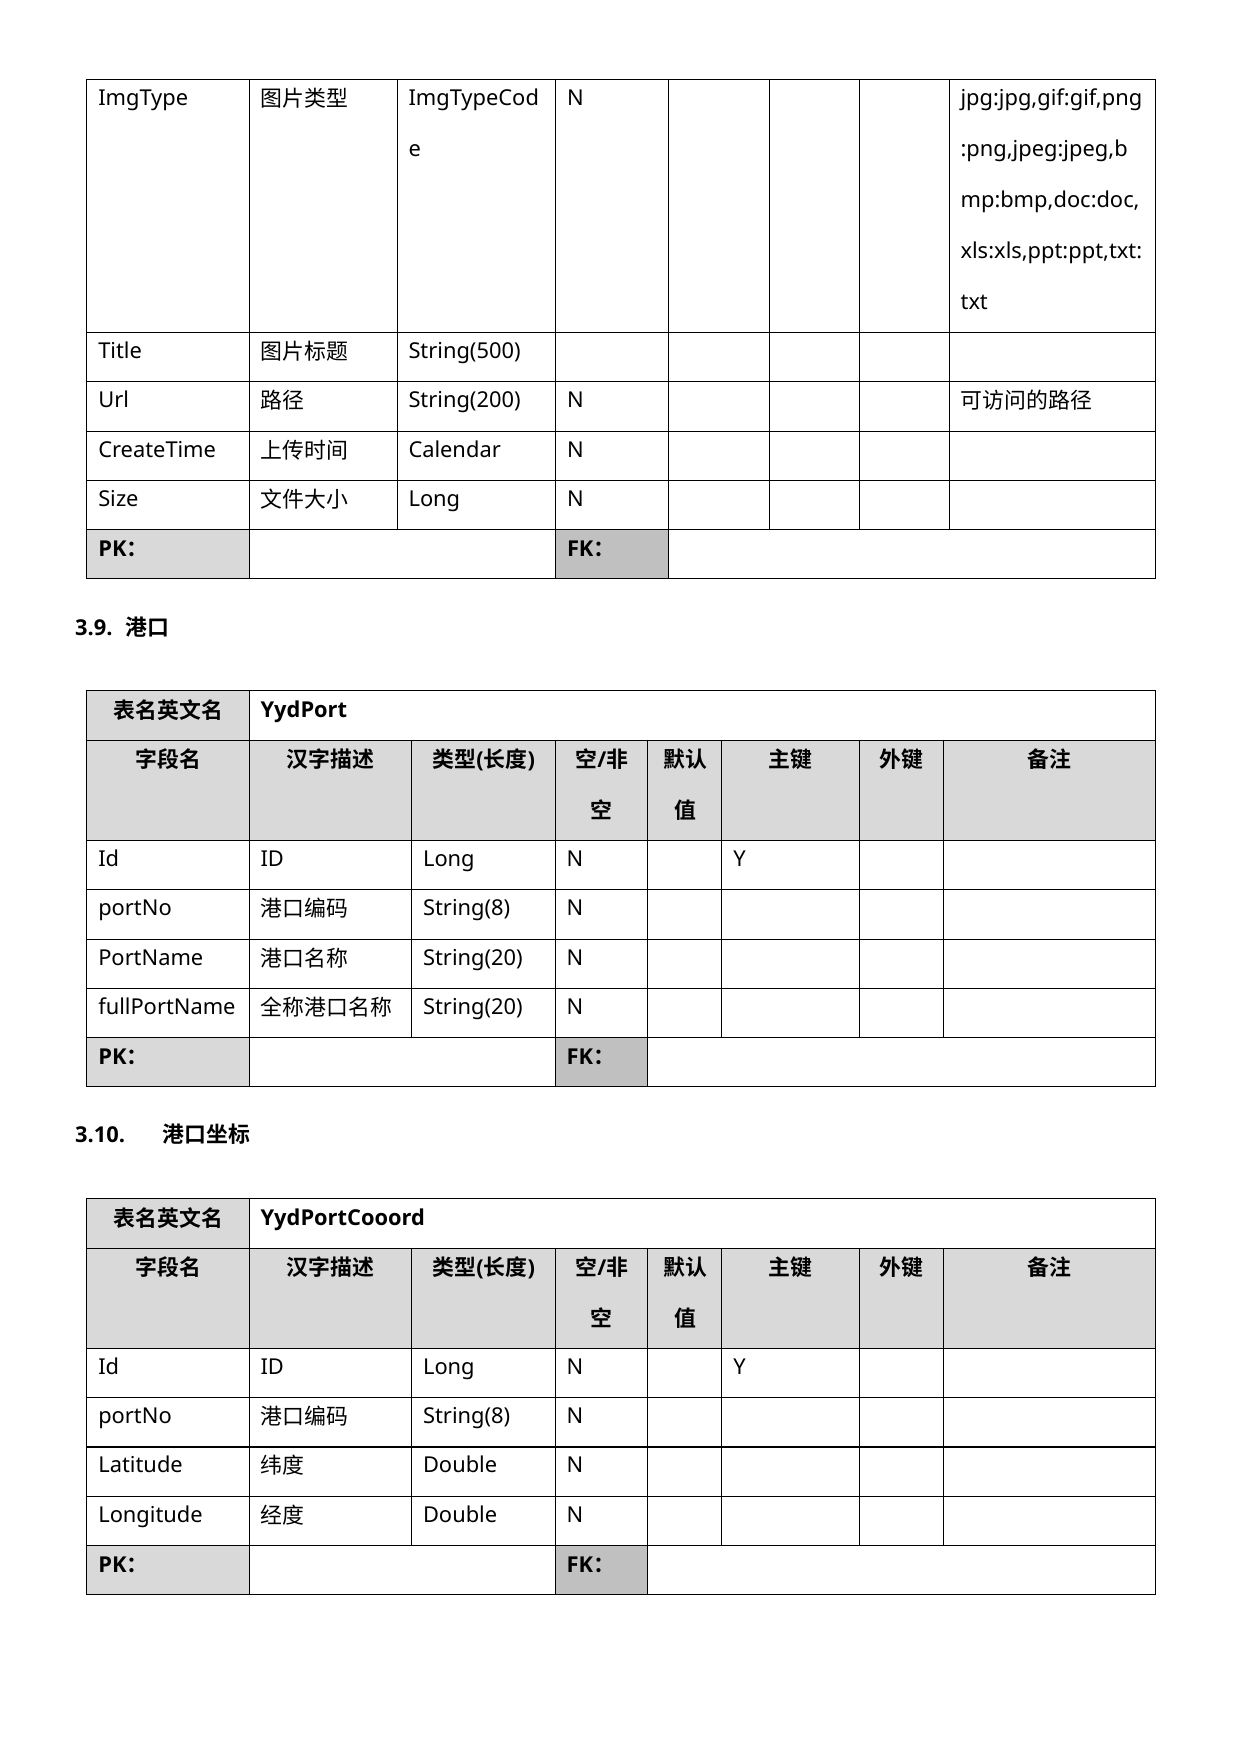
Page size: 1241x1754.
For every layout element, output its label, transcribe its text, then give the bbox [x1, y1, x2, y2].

table_cell 备注 [944, 741, 1155, 840]
table_cell 默认值 [648, 1249, 721, 1348]
table_cell Double [412, 1448, 555, 1496]
table_cell [250, 1546, 555, 1594]
table_cell Long [398, 481, 555, 529]
table_cell 汉字描述 [250, 1249, 411, 1348]
table_cell [669, 382, 769, 431]
table_cell [648, 989, 721, 1037]
table_cell FK： [556, 1546, 647, 1594]
table_cell [944, 841, 1155, 889]
table_cell Long [412, 841, 555, 889]
table_cell [669, 432, 769, 480]
table_cell 港口名称 [250, 940, 411, 988]
table_cell [722, 989, 859, 1037]
table_cell String(8) [412, 890, 555, 938]
table_cell [669, 333, 769, 381]
table_cell [669, 80, 769, 332]
table_cell N [556, 841, 647, 889]
table_cell [722, 1497, 859, 1545]
table_cell CreateTime [87, 432, 249, 480]
table_header 表名英文名 [87, 1199, 249, 1248]
table_cell String(8) [412, 1398, 555, 1446]
table_cell 纬度 [250, 1448, 411, 1496]
table_cell 路径 [250, 382, 397, 431]
table_cell [648, 1546, 1155, 1594]
table_cell N [556, 382, 668, 431]
table_cell [944, 989, 1155, 1037]
table_header YydPortCooord [250, 1199, 1155, 1248]
table_cell 类型(长度) [412, 1249, 555, 1348]
table_cell Latitude [87, 1448, 249, 1496]
table_cell PK： [87, 1546, 249, 1594]
table_cell 默认值 [648, 741, 721, 840]
table_cell [944, 1349, 1155, 1397]
table_cell N [556, 1497, 647, 1545]
table_cell [860, 890, 943, 938]
table_cell [944, 1448, 1155, 1496]
table_cell 空/非空 [556, 741, 647, 840]
table_cell [250, 1038, 555, 1086]
table_cell String(200) [398, 382, 555, 431]
table_cell 图片标题 [250, 333, 397, 381]
table_cell 字段名 [87, 741, 249, 840]
subtitle 港口 [75, 608, 1165, 642]
table_cell [648, 940, 721, 988]
table_cell PK： [87, 530, 249, 578]
table_cell fullPortName [87, 989, 249, 1037]
table_cell 图片类型 [250, 80, 397, 332]
table_cell [648, 1349, 721, 1397]
table_cell 汉字描述 [250, 741, 411, 840]
table_cell [950, 481, 1155, 529]
table_cell [860, 989, 943, 1037]
table_cell FK： [556, 1038, 647, 1086]
table_cell 外键 [860, 741, 943, 840]
table_cell [770, 432, 859, 480]
table_cell Title [87, 333, 249, 381]
table_cell N [556, 1349, 647, 1397]
table_cell [250, 530, 555, 578]
table_cell Long [412, 1349, 555, 1397]
table_cell [860, 481, 949, 529]
table_cell [770, 382, 859, 431]
table_cell Y [722, 1349, 859, 1397]
table_cell [648, 841, 721, 889]
table_cell [944, 1398, 1155, 1446]
table_cell [648, 1398, 721, 1446]
table_cell [950, 333, 1155, 381]
table_cell N [556, 940, 647, 988]
table_cell 外键 [860, 1249, 943, 1348]
table_cell Id [87, 841, 249, 889]
table_cell 字段名 [87, 1249, 249, 1348]
table_cell N [556, 432, 668, 480]
table_cell Longitude [87, 1497, 249, 1545]
table_cell [648, 890, 721, 938]
table_cell portNo [87, 1398, 249, 1446]
table_cell portNo [87, 890, 249, 938]
table_cell Double [412, 1497, 555, 1545]
table_cell [860, 333, 949, 381]
table_cell 港口编码 [250, 890, 411, 938]
table_cell [722, 940, 859, 988]
table_cell N [556, 1398, 647, 1446]
table_cell [860, 940, 943, 988]
table_cell [770, 80, 859, 332]
table_cell 文件大小 [250, 481, 397, 529]
table_cell 可访问的路径 [950, 382, 1155, 431]
table_cell [860, 841, 943, 889]
table_cell [669, 530, 1155, 578]
table_cell [860, 1349, 943, 1397]
subtitle 港口坐标 [75, 1116, 1165, 1150]
table_cell 全称港口名称 [250, 989, 411, 1037]
table_cell [669, 481, 769, 529]
table_cell PortName [87, 940, 249, 988]
table_cell FK： [556, 530, 668, 578]
table_cell N [556, 1448, 647, 1496]
table_header YydPort [250, 691, 1155, 740]
table_cell [944, 1497, 1155, 1545]
table_cell [860, 432, 949, 480]
table_cell [944, 890, 1155, 938]
table_cell [770, 333, 859, 381]
table_cell 主键 [722, 741, 859, 840]
table_cell [648, 1038, 1155, 1086]
table_cell Calendar [398, 432, 555, 480]
table_cell 空/非空 [556, 1249, 647, 1348]
table_cell jpg:jpg,gif:gif,png:png,jpeg:jpeg,bmp:bmp,doc:doc,xls:xls,ppt:ppt,txt:txt [950, 80, 1155, 332]
table_cell [860, 1497, 943, 1545]
table_cell 类型(长度) [412, 741, 555, 840]
table_cell 经度 [250, 1497, 411, 1545]
table_cell [722, 890, 859, 938]
table_cell 港口编码 [250, 1398, 411, 1446]
table_cell 备注 [944, 1249, 1155, 1348]
table_cell [860, 382, 949, 431]
table_cell [648, 1448, 721, 1496]
table_cell ImgType [87, 80, 249, 332]
table_cell N [556, 989, 647, 1037]
table_cell Y [722, 841, 859, 889]
table_cell [860, 1448, 943, 1496]
table_cell ImgTypeCode [398, 80, 555, 332]
table_cell [770, 481, 859, 529]
table_cell [944, 940, 1155, 988]
table_cell 上传时间 [250, 432, 397, 480]
table_cell String(500) [398, 333, 555, 381]
table_cell N [556, 481, 668, 529]
table_cell ID [250, 1349, 411, 1397]
table_cell [860, 1398, 943, 1446]
table_cell PK： [87, 1038, 249, 1086]
table_cell String(20) [412, 989, 555, 1037]
table_cell [722, 1398, 859, 1446]
table_cell [648, 1497, 721, 1545]
table_cell N [556, 890, 647, 938]
table_cell 主键 [722, 1249, 859, 1348]
table_cell [860, 80, 949, 332]
table_cell Id [87, 1349, 249, 1397]
table_cell N [556, 80, 668, 332]
table_cell Size [87, 481, 249, 529]
table_cell String(20) [412, 940, 555, 988]
table_cell [722, 1448, 859, 1496]
table_header 表名英文名 [87, 691, 249, 740]
table_cell ID [250, 841, 411, 889]
table_cell Url [87, 382, 249, 431]
table_cell [950, 432, 1155, 480]
table_cell [556, 333, 668, 381]
